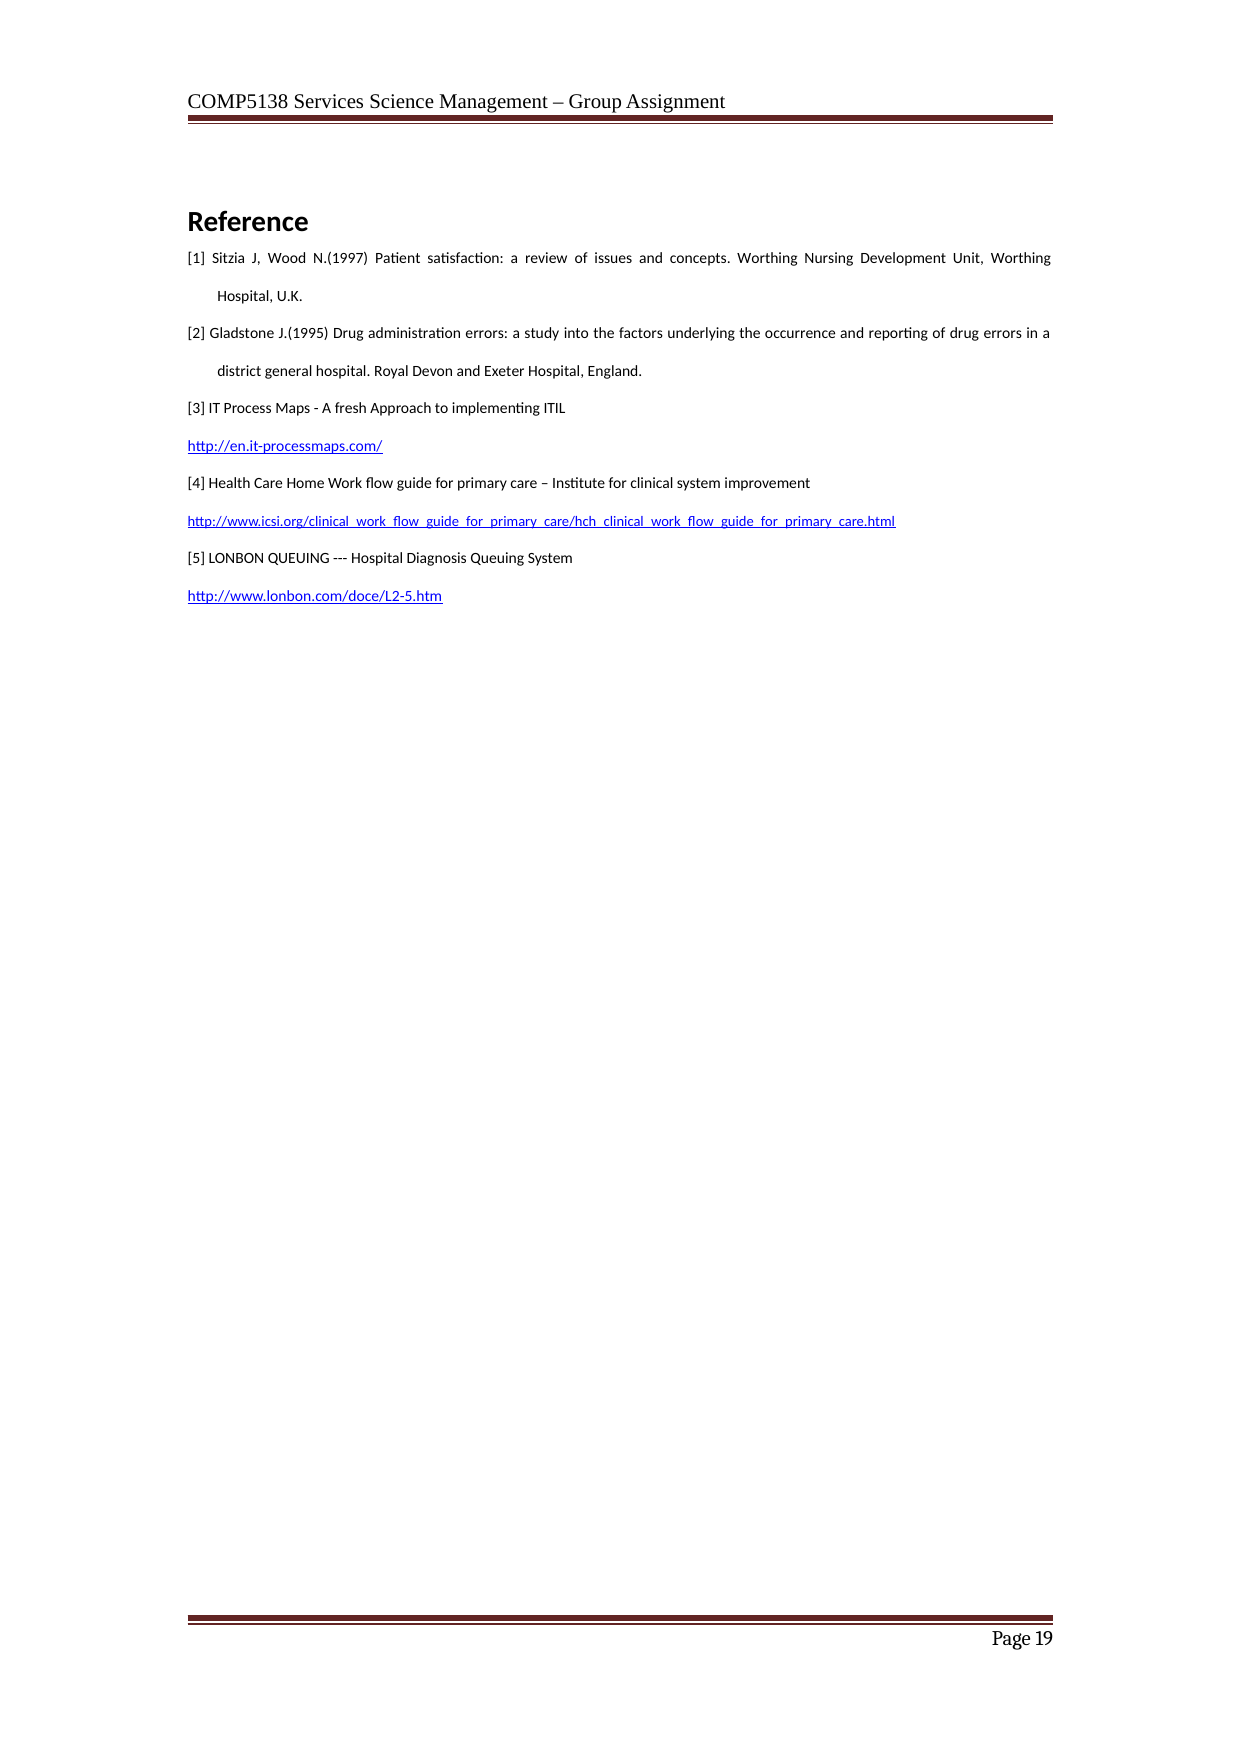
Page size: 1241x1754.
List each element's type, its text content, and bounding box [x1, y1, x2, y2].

text [5] LONBON QUEUING --- Hospital Diagnosis Queuing System [187, 539, 1053, 577]
text Reference [187, 202, 1053, 239]
text http://en.it-processmaps.com/ [187, 427, 1053, 464]
text [4] Health Care Home Work flow guide for primary care – Institute for clinical system improvement [187, 464, 1053, 502]
text [3] IT Process Maps - A fresh Approach to implementing ITIL [187, 389, 1053, 427]
text http://www.lonbon.com/doce/L2-5.htm [187, 577, 1053, 614]
text [1] Sitzia J, Wood N.(1997) Patient satisfaction: a review of issues and concepts. Worthing Nursing Development Unit, Worthing Hospital, U.K. [187, 239, 1053, 314]
text http://www.icsi.org/clinical_work_flow_guide_for_primary_care/hch_clinical_work_flow_guide_for_primary_care.html [187, 502, 1053, 539]
text [2] Gladstone J.(1995) Drug administration errors: a study into the factors underlying the occurrence and reporting of drug errors in a district general hospital. Royal Devon and Exeter Hospital, England. [187, 314, 1053, 389]
